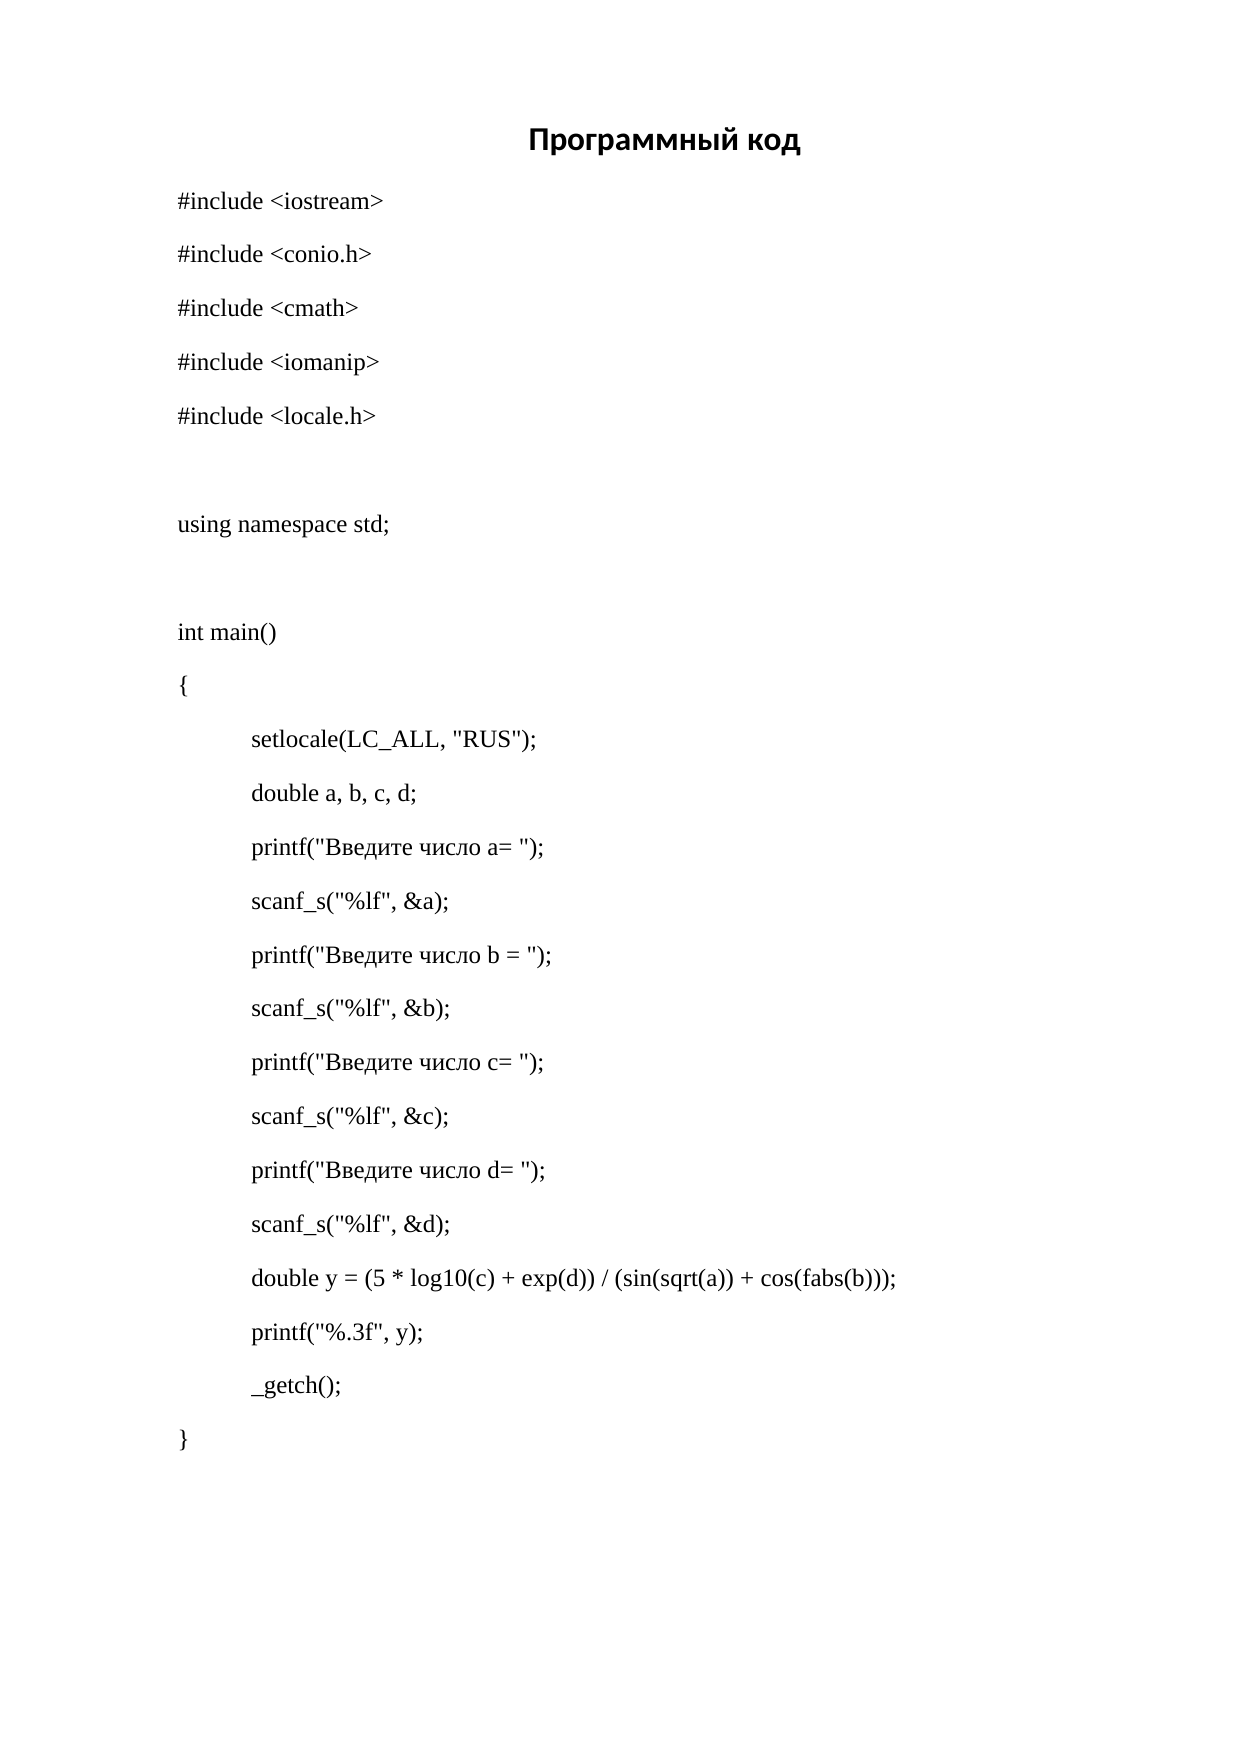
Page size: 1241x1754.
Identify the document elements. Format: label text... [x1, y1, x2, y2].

text scanf_s("%lf", &c); [177, 1101, 1152, 1130]
text #include <iostream> [177, 186, 1152, 214]
text #include <conio.h> [177, 239, 1152, 268]
text #include <iomanip> [177, 347, 1152, 376]
text printf("%.3f", y); [177, 1317, 1152, 1345]
text double a, b, c, d; [177, 778, 1152, 807]
text printf("Введите число c= "); [177, 1047, 1152, 1076]
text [177, 1424, 1152, 1453]
text { [177, 670, 1152, 699]
text Программный код [177, 118, 1152, 159]
text printf("Введите число d= "); [177, 1155, 1152, 1184]
text #include <cmath> [177, 293, 1152, 322]
text scanf_s("%lf", &b); [177, 993, 1152, 1022]
text scanf_s("%lf", &d); [177, 1209, 1152, 1238]
text printf("Введите число b = "); [177, 940, 1152, 968]
text _getch(); [177, 1371, 1152, 1399]
text printf("Введите число а= "); [177, 832, 1152, 861]
text setlocale(LC_ALL, "RUS"); [177, 724, 1152, 753]
text scanf_s("%lf", &a); [177, 886, 1152, 914]
text #include <locale.h> [177, 401, 1152, 430]
text using namespace std; [177, 509, 1152, 538]
text double y = (5 * log10(c) + exp(d)) / (sin(sqrt(a)) + cos(fabs(b))); [177, 1263, 1152, 1292]
text int main() [177, 617, 1152, 645]
